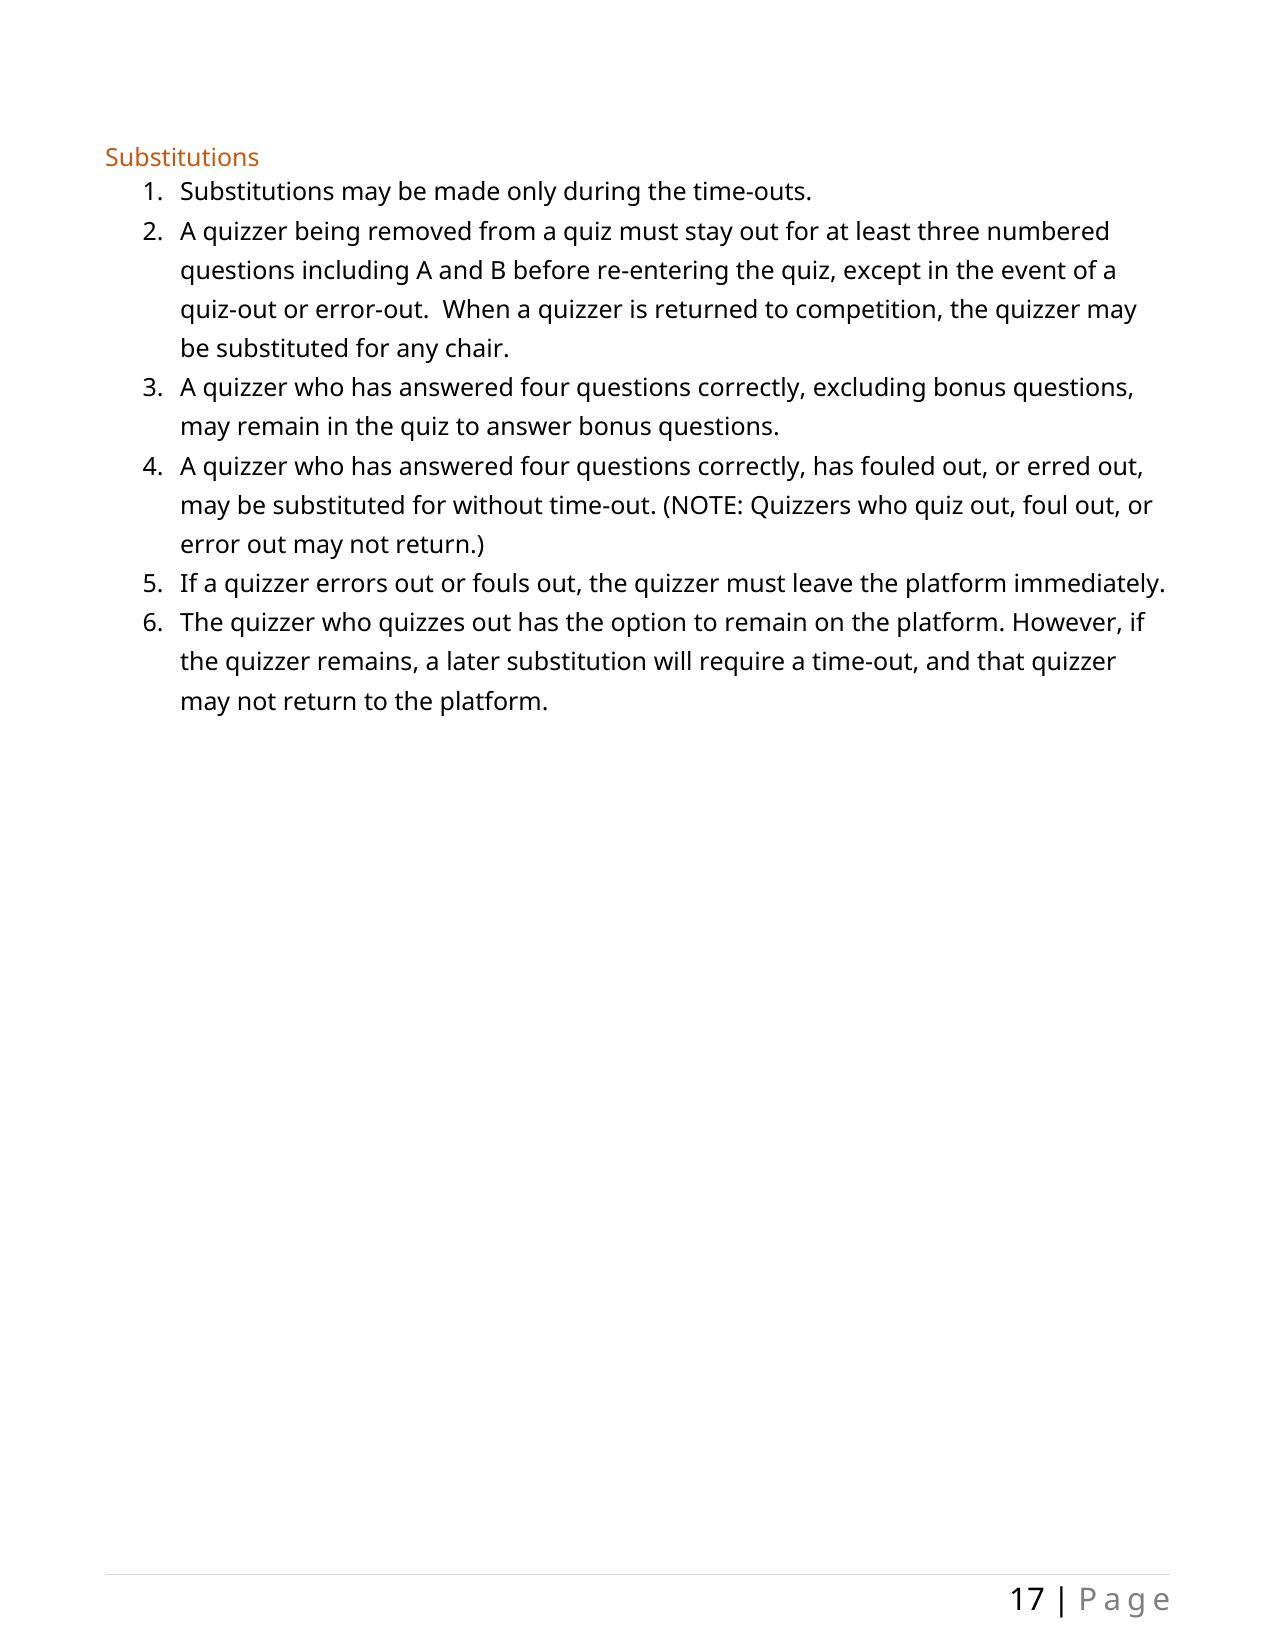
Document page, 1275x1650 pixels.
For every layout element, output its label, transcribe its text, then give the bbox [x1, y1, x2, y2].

list The quizzer who quizzes out has the option to remain on the platform. However, if the quizzer remains, a later substitution will require a time-out, and that quizzer may not return to the platform. [142, 605, 1170, 717]
list If a quizzer errors out or fouls out, the quizzer must leave the platform immediately. [142, 566, 1170, 600]
list Substitutions may be made only during the time-outs. [142, 174, 1170, 208]
list A quizzer being removed from a quiz must stay out for at least three numbered questions including A and B before re-entering the quiz, except in the event of a quiz-out or error-out. When a quizzer is returned to competition, the quizzer may be substituted for any chair. [142, 213, 1170, 365]
subtitle Substitutions [105, 140, 1170, 174]
list A quizzer who has answered four questions correctly, has fouled out, or erred out, may be substituted for without time-out. (NOTE: Quizzers who quiz out, foul out, or error out may not return.) [142, 448, 1170, 561]
list A quizzer who has answered four questions correctly, excluding bonus questions, may remain in the quiz to answer bonus questions. [142, 370, 1170, 443]
